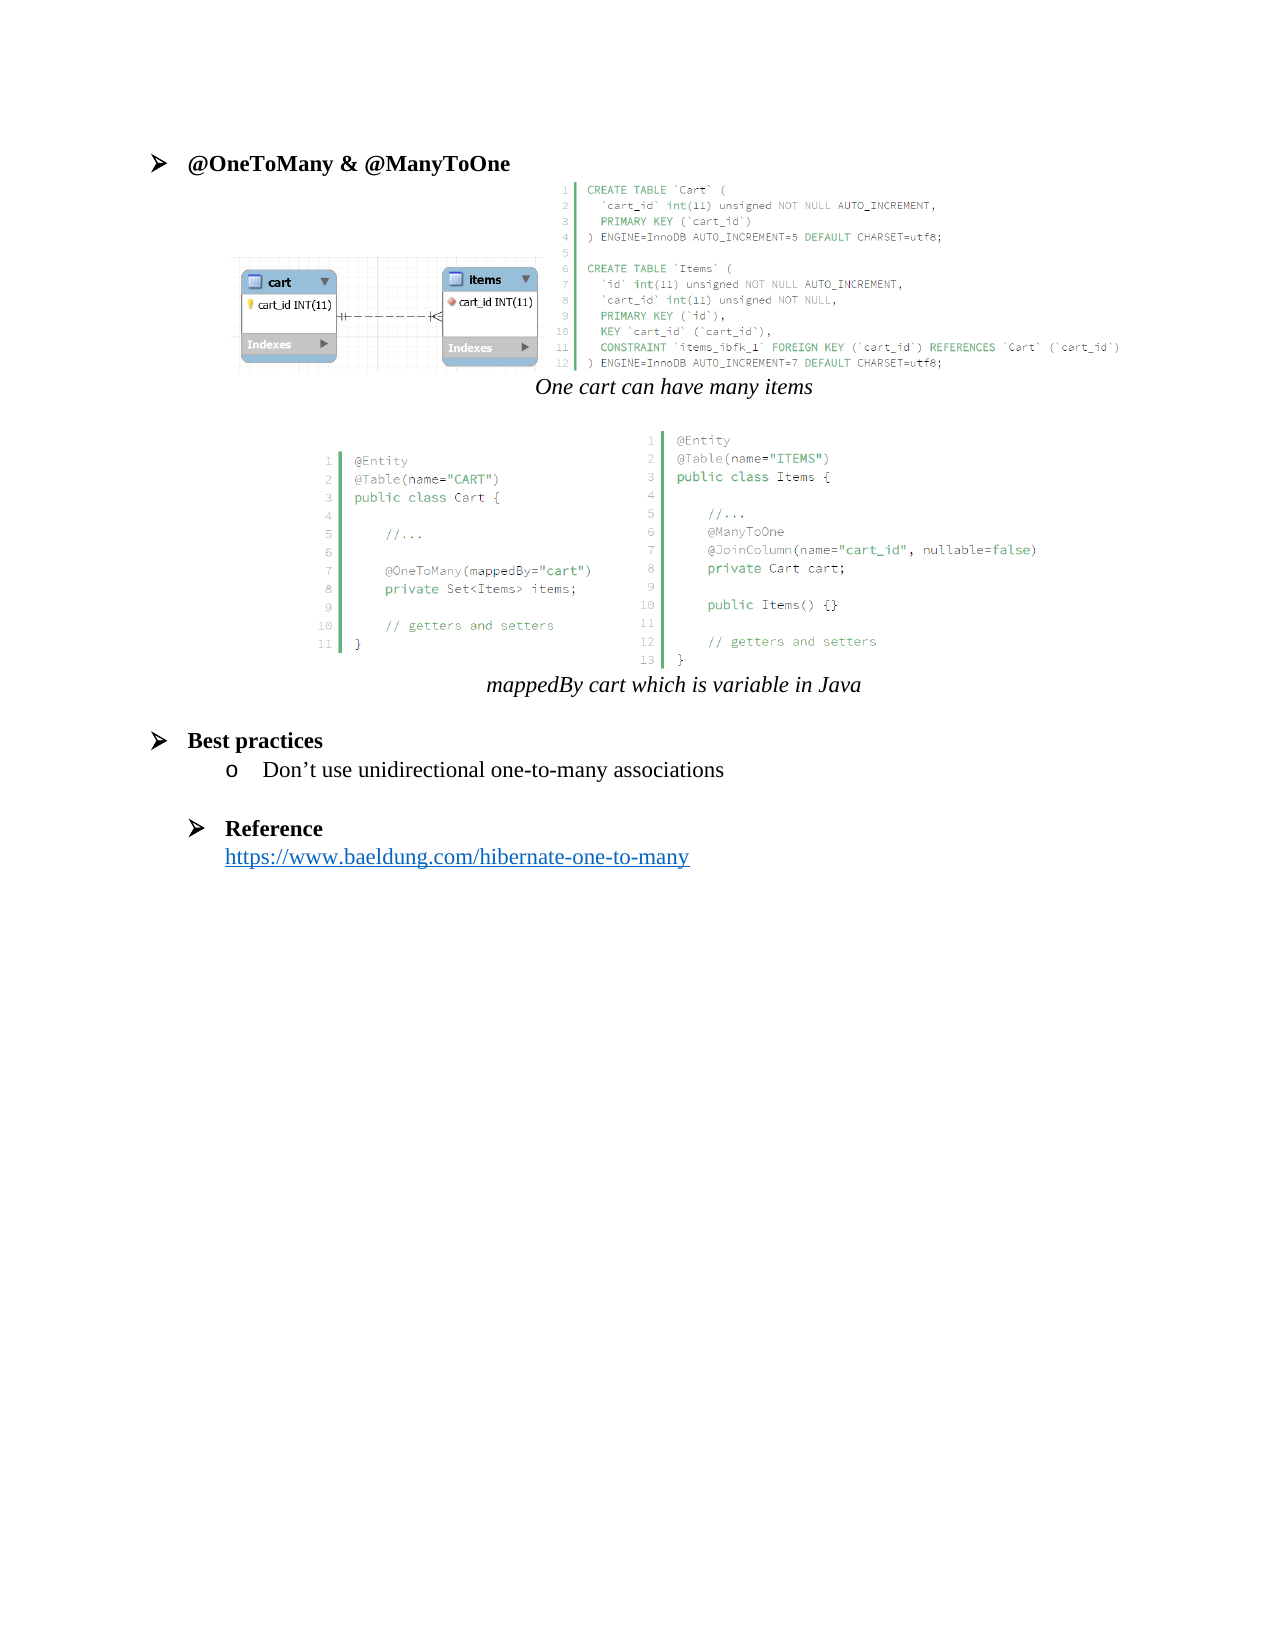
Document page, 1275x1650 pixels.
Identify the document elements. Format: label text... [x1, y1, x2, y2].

list Best practices [150, 727, 1125, 754]
list @OneToMany & @ManyToOne [150, 150, 1125, 176]
list One cart can have many items [225, 373, 1125, 400]
list Reference [187, 815, 1125, 841]
picture [555, 178, 1119, 372]
list Don’t use unidirectional one-to-many associations [225, 756, 1125, 784]
picture [314, 430, 1037, 669]
list https://www.baeldung.com/hibernate-one-to-many [225, 843, 1125, 869]
picture [231, 256, 545, 372]
list mappedBy cart which is variable in Java [225, 671, 1125, 697]
